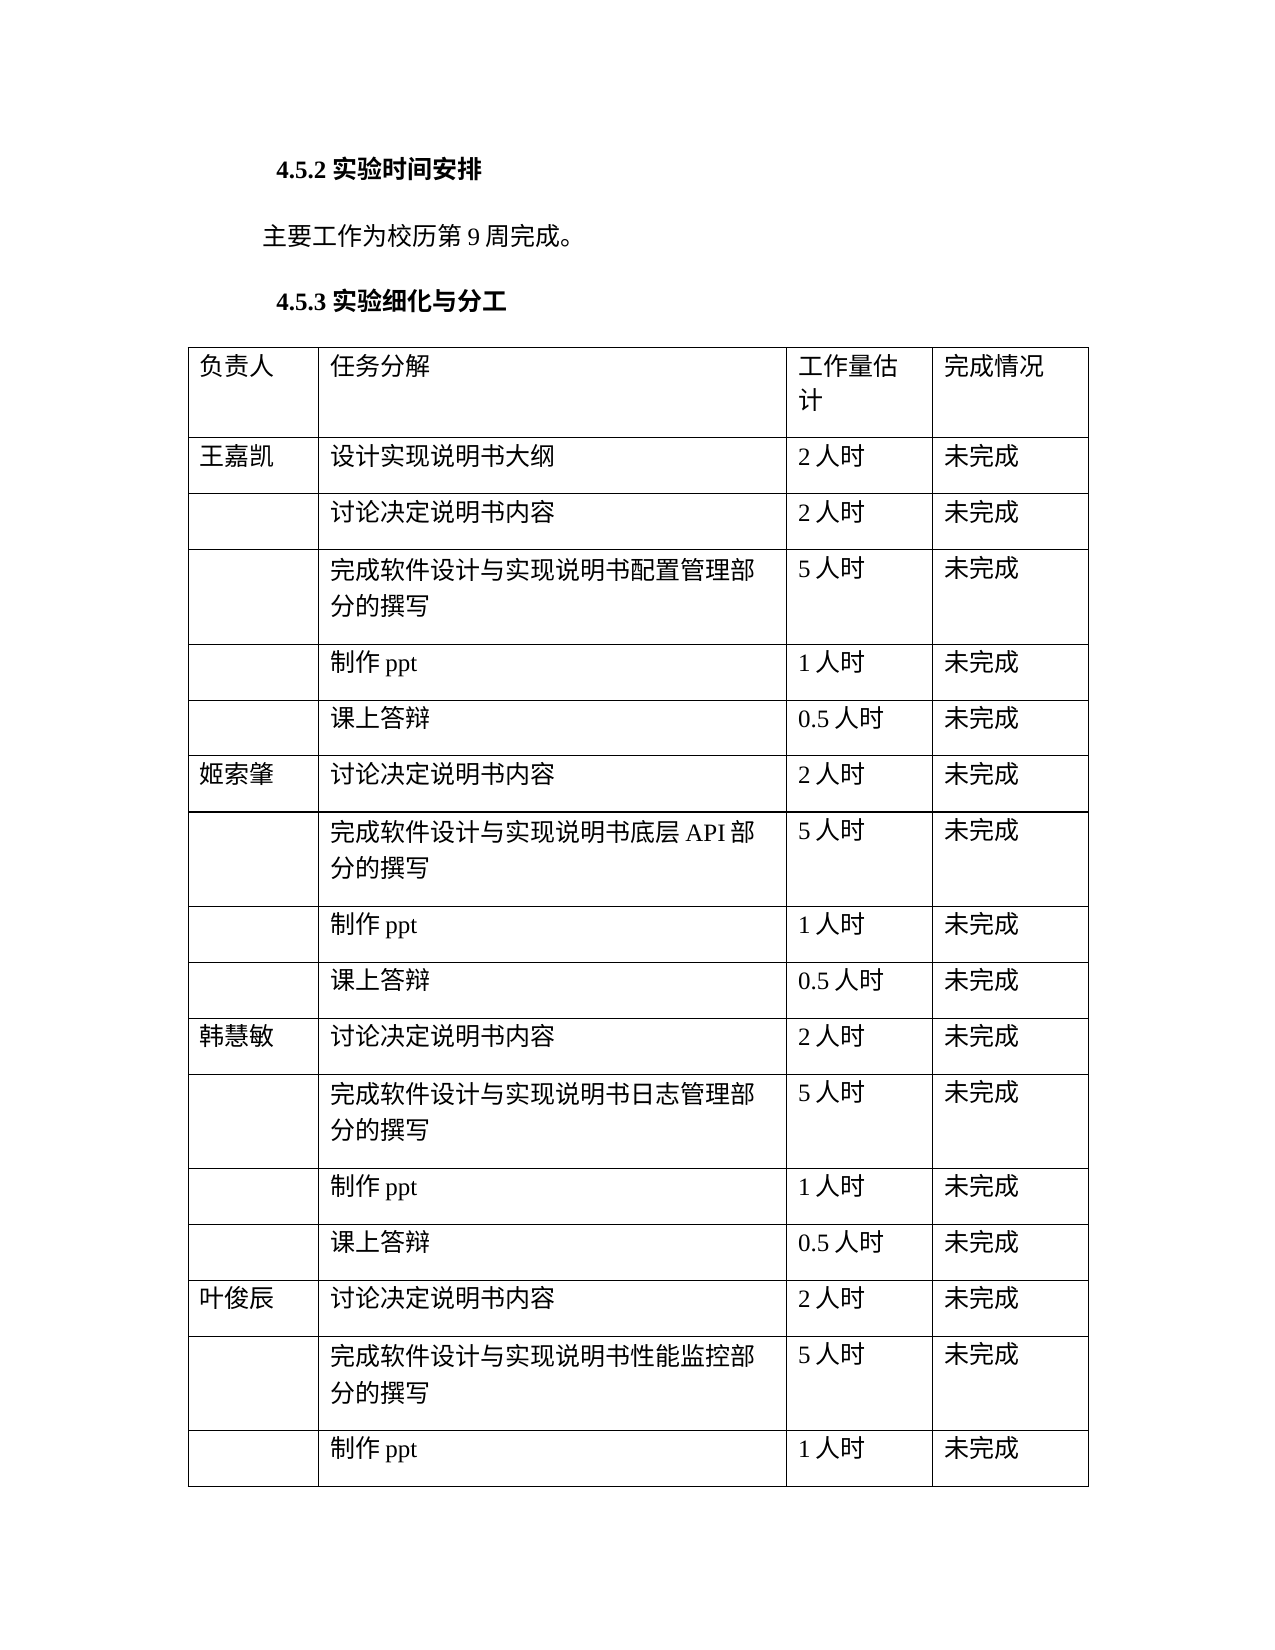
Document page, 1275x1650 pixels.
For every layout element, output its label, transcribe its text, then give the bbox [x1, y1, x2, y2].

table_cell 未完成 [933, 1225, 1088, 1280]
table_cell 1人时 [787, 1431, 932, 1486]
table_cell 2人时 [787, 756, 932, 811]
table_cell 课上答辩 [319, 963, 786, 1018]
table_cell [189, 1075, 318, 1168]
table_cell [189, 645, 318, 699]
table_cell 5人时 [787, 1075, 932, 1168]
table_cell 讨论决定说明书内容 [319, 1281, 786, 1336]
table_cell [189, 1169, 318, 1224]
table_cell [189, 813, 318, 906]
table_cell 制作ppt [319, 645, 786, 699]
table_cell 5人时 [787, 1337, 932, 1430]
table_cell 未完成 [933, 1169, 1088, 1224]
subtitle 4.5.3 实验细化与分工 [276, 284, 1062, 318]
table_cell 讨论决定说明书内容 [319, 756, 786, 811]
table_cell 1人时 [787, 907, 932, 962]
table_cell 未完成 [933, 701, 1088, 755]
table_cell 未完成 [933, 1019, 1088, 1073]
table_cell [189, 494, 318, 549]
table_cell 5人时 [787, 813, 932, 906]
table_cell 未完成 [933, 756, 1088, 811]
table_cell 5人时 [787, 550, 932, 643]
table_header 任务分解 [319, 348, 786, 437]
table_cell 韩慧敏 [189, 1019, 318, 1073]
table_cell 完成软件设计与实现说明书配置管理部分的撰写 [319, 550, 786, 643]
table_cell 未完成 [933, 1075, 1088, 1168]
table_cell 未完成 [933, 963, 1088, 1018]
table_cell 2人时 [787, 1281, 932, 1336]
table_cell 讨论决定说明书内容 [319, 494, 786, 549]
table_cell 未完成 [933, 645, 1088, 699]
subtitle 4.5.2 实验时间安排 [276, 150, 1062, 186]
table_cell 未完成 [933, 813, 1088, 906]
table_cell 未完成 [933, 438, 1088, 493]
table_cell [189, 550, 318, 643]
table_cell 未完成 [933, 1431, 1088, 1486]
table_cell 未完成 [933, 494, 1088, 549]
table_cell 2人时 [787, 438, 932, 493]
table_cell 2人时 [787, 1019, 932, 1073]
table_cell 姬索肇 [189, 756, 318, 811]
table_header 完成情况 [933, 348, 1088, 437]
table_cell 完成软件设计与实现说明书日志管理部分的撰写 [319, 1075, 786, 1168]
table_cell 1人时 [787, 645, 932, 699]
table_cell 制作ppt [319, 1431, 786, 1486]
table_header 负责人 [189, 348, 318, 437]
table_cell [189, 1225, 318, 1280]
table_cell 叶俊辰 [189, 1281, 318, 1336]
table_cell 课上答辩 [319, 701, 786, 755]
table_cell 课上答辩 [319, 1225, 786, 1280]
table_cell 0.5人时 [787, 701, 932, 755]
table_cell 未完成 [933, 1337, 1088, 1430]
table_cell 设计实现说明书大纲 [319, 438, 786, 493]
table_cell [189, 1337, 318, 1430]
table_cell [189, 1431, 318, 1486]
table_cell [189, 701, 318, 755]
table_cell 王嘉凯 [189, 438, 318, 493]
table_cell 制作ppt [319, 907, 786, 962]
table_cell 未完成 [933, 907, 1088, 962]
table_cell 1人时 [787, 1169, 932, 1224]
table_cell 2人时 [787, 494, 932, 549]
table_cell [189, 963, 318, 1018]
table_cell 讨论决定说明书内容 [319, 1019, 786, 1073]
table_cell 完成软件设计与实现说明书底层API部分的撰写 [319, 813, 786, 906]
table_header 工作量估计 [787, 348, 932, 437]
table_cell 完成软件设计与实现说明书性能监控部分的撰写 [319, 1337, 786, 1430]
table_cell 未完成 [933, 550, 1088, 643]
table_cell [189, 907, 318, 962]
table_cell 制作ppt [319, 1169, 786, 1224]
table_cell 未完成 [933, 1281, 1088, 1336]
table_cell 0.5人时 [787, 1225, 932, 1280]
text 主要工作为校历第9周完成。 [212, 217, 1062, 253]
table_cell 0.5人时 [787, 963, 932, 1018]
